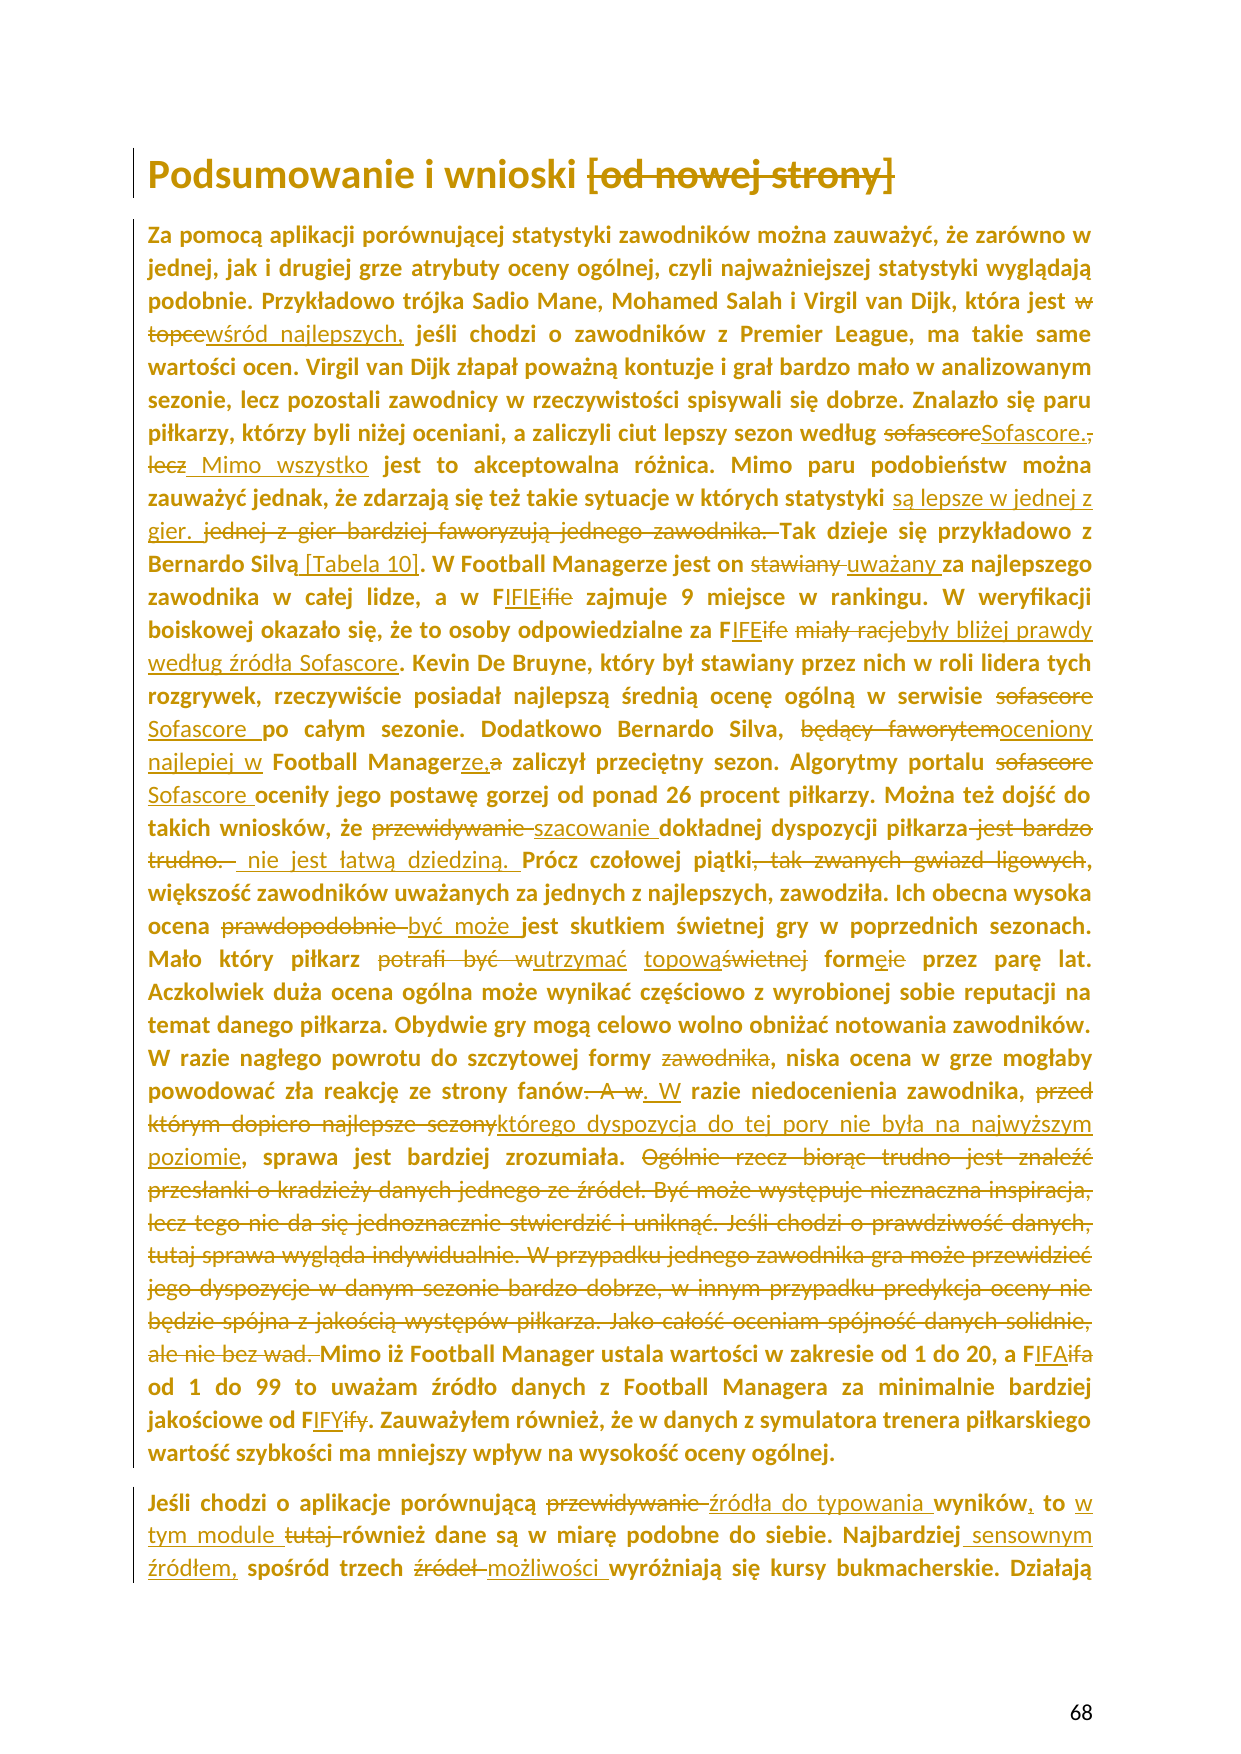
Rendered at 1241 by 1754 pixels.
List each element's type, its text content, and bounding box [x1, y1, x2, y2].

text Za pomocą aplikacji porównującej statystyki zawodników można zauważyć, że zarówno w jednej, jak i drugiej grze atrybuty oceny ogólnej, czyli najważniejszej statystyki wyglądają podobnie. Przykładowo trójka Sadio Mane, Mohamed Salah i Virgil van Dijk, która jest jeśli chodzi o zawodników z Premier League, ma takie same wartości ocen. Virgil van Dijk złapał poważną kontuzje i grał bardzo mało w analizowanym sezonie, lecz pozostali zawodnicy w rzeczywistości spisywali się dobrze. Znalazło się paru piłkarzy, którzy byli niżej oceniani, a zaliczyli ciut lepszy sezon według jest to akceptowalna różnica. Mimo paru podobieństw można zauważyć jednak, że zdarzają się też takie sytuacje w których statystyki Tak dzieje się przykładowo z Bernardo Silvą. W Football Managerze jest on za najlepszego zawodnika w całej lidze, a w F zajmuje 9 miejsce w rankingu. W weryfikacji boiskowej okazało się, że to osoby odpowiedzialne za F . Kevin De Bruyne, który był stawiany przez nich w roli lidera tych rozgrywek, rzeczywiście posiadał najlepszą średnią ocenę ogólną w serwisie po całym sezonie. Dodatkowo Bernardo Silva, Football Manager zaliczył przeciętny sezon. Algorytmy portalu oceniły jego postawę gorzej od ponad 26 procent piłkarzy. Można też dojść do takich wniosków, że dokładnej dyspozycji piłkarzaPrócz czołowej piątki, większość zawodników uważanych za jednych z najlepszych, zawodziła. Ich obecna wysoka ocena jest skutkiem świetnej gry w poprzednich sezonach. Mało który piłkarz form przez parę lat. Aczkolwiek duża ocena ogólna może wynikać częściowo z wyrobionej sobie reputacji na temat danego piłkarza. Obydwie gry mogą celowo wolno obniżać notowania zawodników. W razie nagłego powrotu do szczytowej formy , niska ocena w grze mogłaby powodować zła reakcję ze strony fanów razie niedocenienia zawodnika, , sprawa jest bardziej zrozumiała. Mimo iż Football Manager ustala wartości w zakresie od 1 do 20, a F od 1 do 99 to uważam źródło danych z Football Managera za minimalnie bardziej jakościowe od F. Zauważyłem również, że w danych z symulatora trenera piłkarskiego wartość szybkości ma mniejszy wpływ na wysokość oceny ogólnej. [148, 219, 1093, 1190]
text Za pomocą aplikacji porównującej statystyki zawodników można zauważyć, że zarówno w jednej, jak i drugiej grze atrybuty oceny ogólnej, czyli najważniejszej statystyki wyglądają podobnie. Przykładowo trójka Sadio Mane, Mohamed Salah i Virgil van Dijk, która jest jeśli chodzi o zawodników z Premier League, ma takie same wartości ocen. Virgil van Dijk złapał poważną kontuzje i grał bardzo mało w analizowanym sezonie, lecz pozostali zawodnicy w rzeczywistości spisywali się dobrze. Znalazło się paru piłkarzy, którzy byli niżej oceniani, a zaliczyli ciut lepszy sezon według jest to akceptowalna różnica. Mimo paru podobieństw można zauważyć jednak, że zdarzają się też takie sytuacje w których statystyki Tak dzieje się przykładowo z Bernardo Silvą. W Football Managerze jest on za najlepszego zawodnika w całej lidze, a w F zajmuje 9 miejsce w rankingu. W weryfikacji boiskowej okazało się, że to osoby odpowiedzialne za F . Kevin De Bruyne, który był stawiany przez nich w roli lidera tych rozgrywek, rzeczywiście posiadał najlepszą średnią ocenę ogólną w serwisie po całym sezonie. Dodatkowo Bernardo Silva, Football Manager zaliczył przeciętny sezon. Algorytmy portalu oceniły jego postawę gorzej od ponad 26 procent piłkarzy. Można też dojść do takich wniosków, że dokładnej dyspozycji piłkarzaPrócz czołowej piątki, większość zawodników uważanych za jednych z najlepszych, zawodziła. Ich obecna wysoka ocena jest skutkiem świetnej gry w poprzednich sezonach. Mało który piłkarz form przez parę lat. Aczkolwiek duża ocena ogólna może wynikać częściowo z wyrobionej sobie reputacji na temat danego piłkarza. Obydwie gry mogą celowo wolno obniżać notowania zawodników. W razie nagłego powrotu do szczytowej formy , niska ocena w grze mogłaby powodować zła reakcję ze strony fanów razie niedocenienia zawodnika, , sprawa jest bardziej zrozumiała. Mimo iż Football Manager ustala wartości w zakresie od 1 do 20, a F od 1 do 99 to uważam źródło danych z Football Managera za minimalnie bardziej jakościowe od F. Zauważyłem również, że w danych z symulatora trenera piłkarskiego wartość szybkości ma mniejszy wpływ na wysokość oceny ogólnej. [148, 1225, 1093, 1468]
text Podsumowanie i wnioski [148, 148, 1093, 198]
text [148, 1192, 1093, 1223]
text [148, 1487, 1093, 1583]
